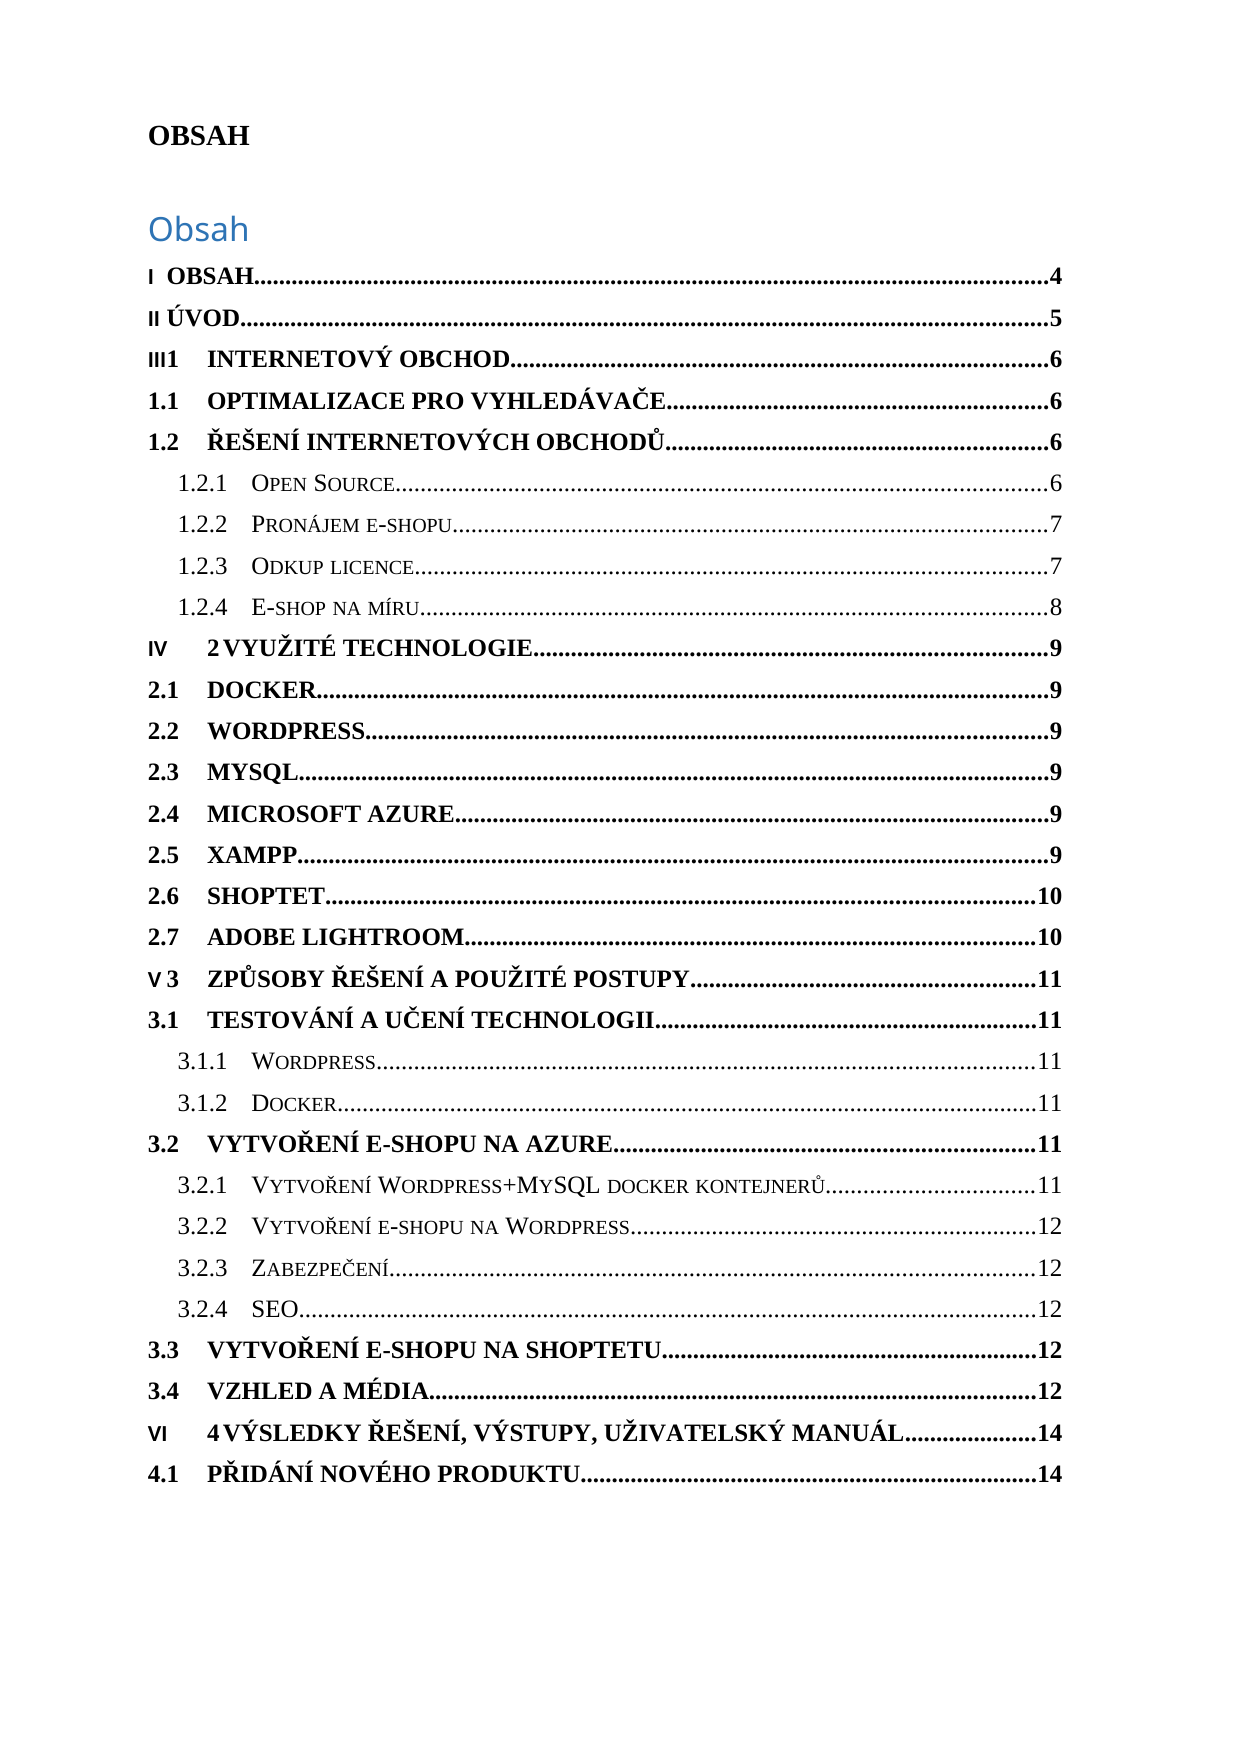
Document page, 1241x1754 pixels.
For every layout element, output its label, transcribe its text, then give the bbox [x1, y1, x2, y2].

text OBSAH [148, 118, 1152, 152]
